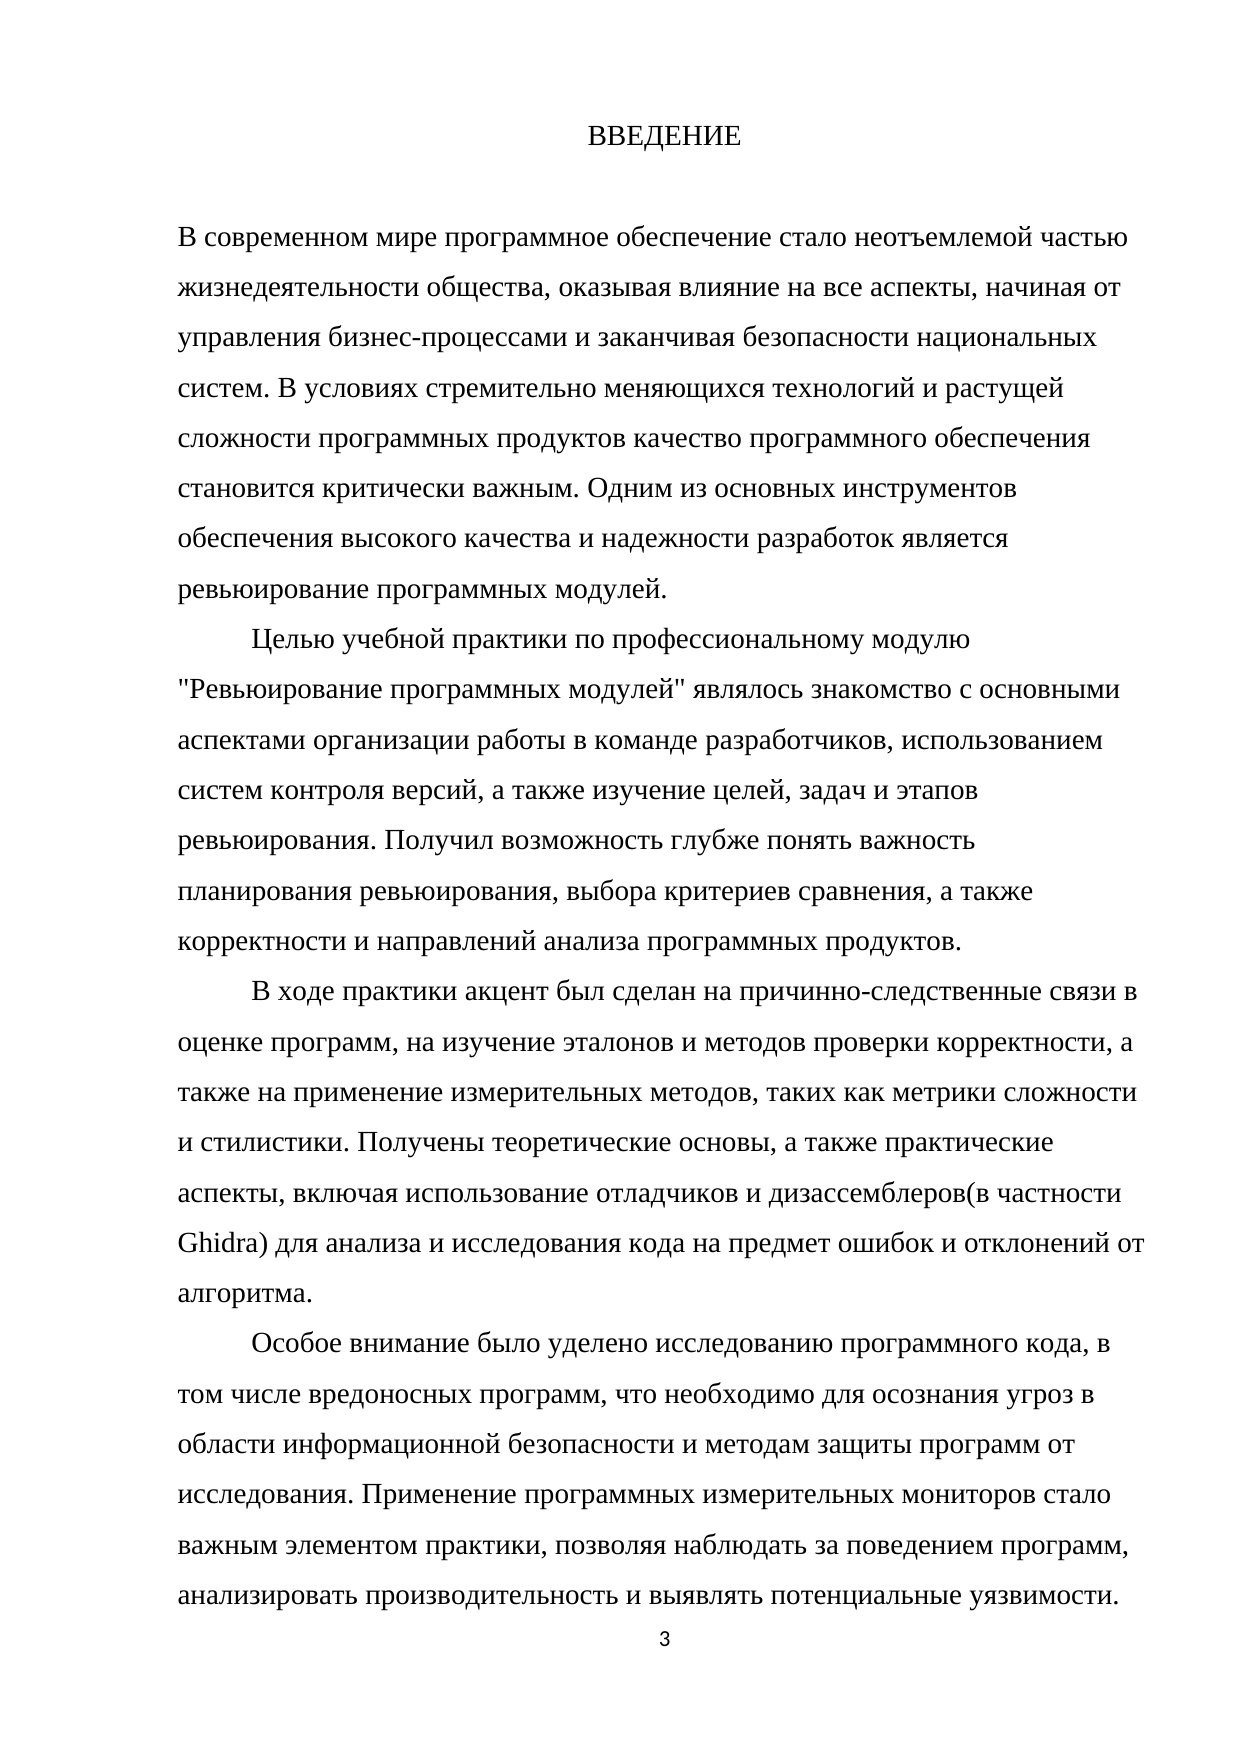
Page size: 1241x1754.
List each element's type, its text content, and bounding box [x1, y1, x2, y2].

text Целью учебной практики по профессиональному модулю "Ревьюирование программных модулей" являлось знакомство с основными аспектами организации работы в команде разработчиков, использованием систем контроля версий, а также изучение целей, задач и этапов ревьюирования. Получил возможность глубже понять важность планирования ревьюирования, выбора критериев сравнения, а также корректности и направлений анализа программных продуктов. [177, 621, 1152, 957]
text В современном мире программное обеспечение стало неотъемлемой частью жизнедеятельности общества, оказывая влияние на все аспекты, начиная от управления бизнес-процессами и заканчивая безопасности национальных систем. В условиях стремительно меняющихся технологий и растущей сложности программных продуктов качество программного обеспечения становится критически важным. Одним из основных инструментов обеспечения высокого качества и надежности разработок является ревьюирование программных модулей. [177, 219, 1152, 604]
text Особое внимание было уделено исследованию программного кода, в том числе вредоносных программ, что необходимо для осознания угроз в области информационной безопасности и методам защиты программ от исследования. Применение программных измерительных мониторов стало важным элементом практики, позволяя наблюдать за поведением программ, анализировать производительность и выявлять потенциальные уязвимости. [177, 1326, 1152, 1611]
text В ходе практики акцент был сделан на причинно-следственные связи в оценке программ, на изучение эталонов и методов проверки корректности, а также на применение измерительных методов, таких как метрики сложности и стилистики. Получены теоретические основы, а также практические аспекты, включая использование отладчиков и дизассемблеров(в частности Ghidra) для анализа и исследования кода на предмет ошибок и отклонений от алгоритма. [177, 973, 1152, 1309]
text ВВЕДЕНИЕ [177, 118, 1152, 152]
